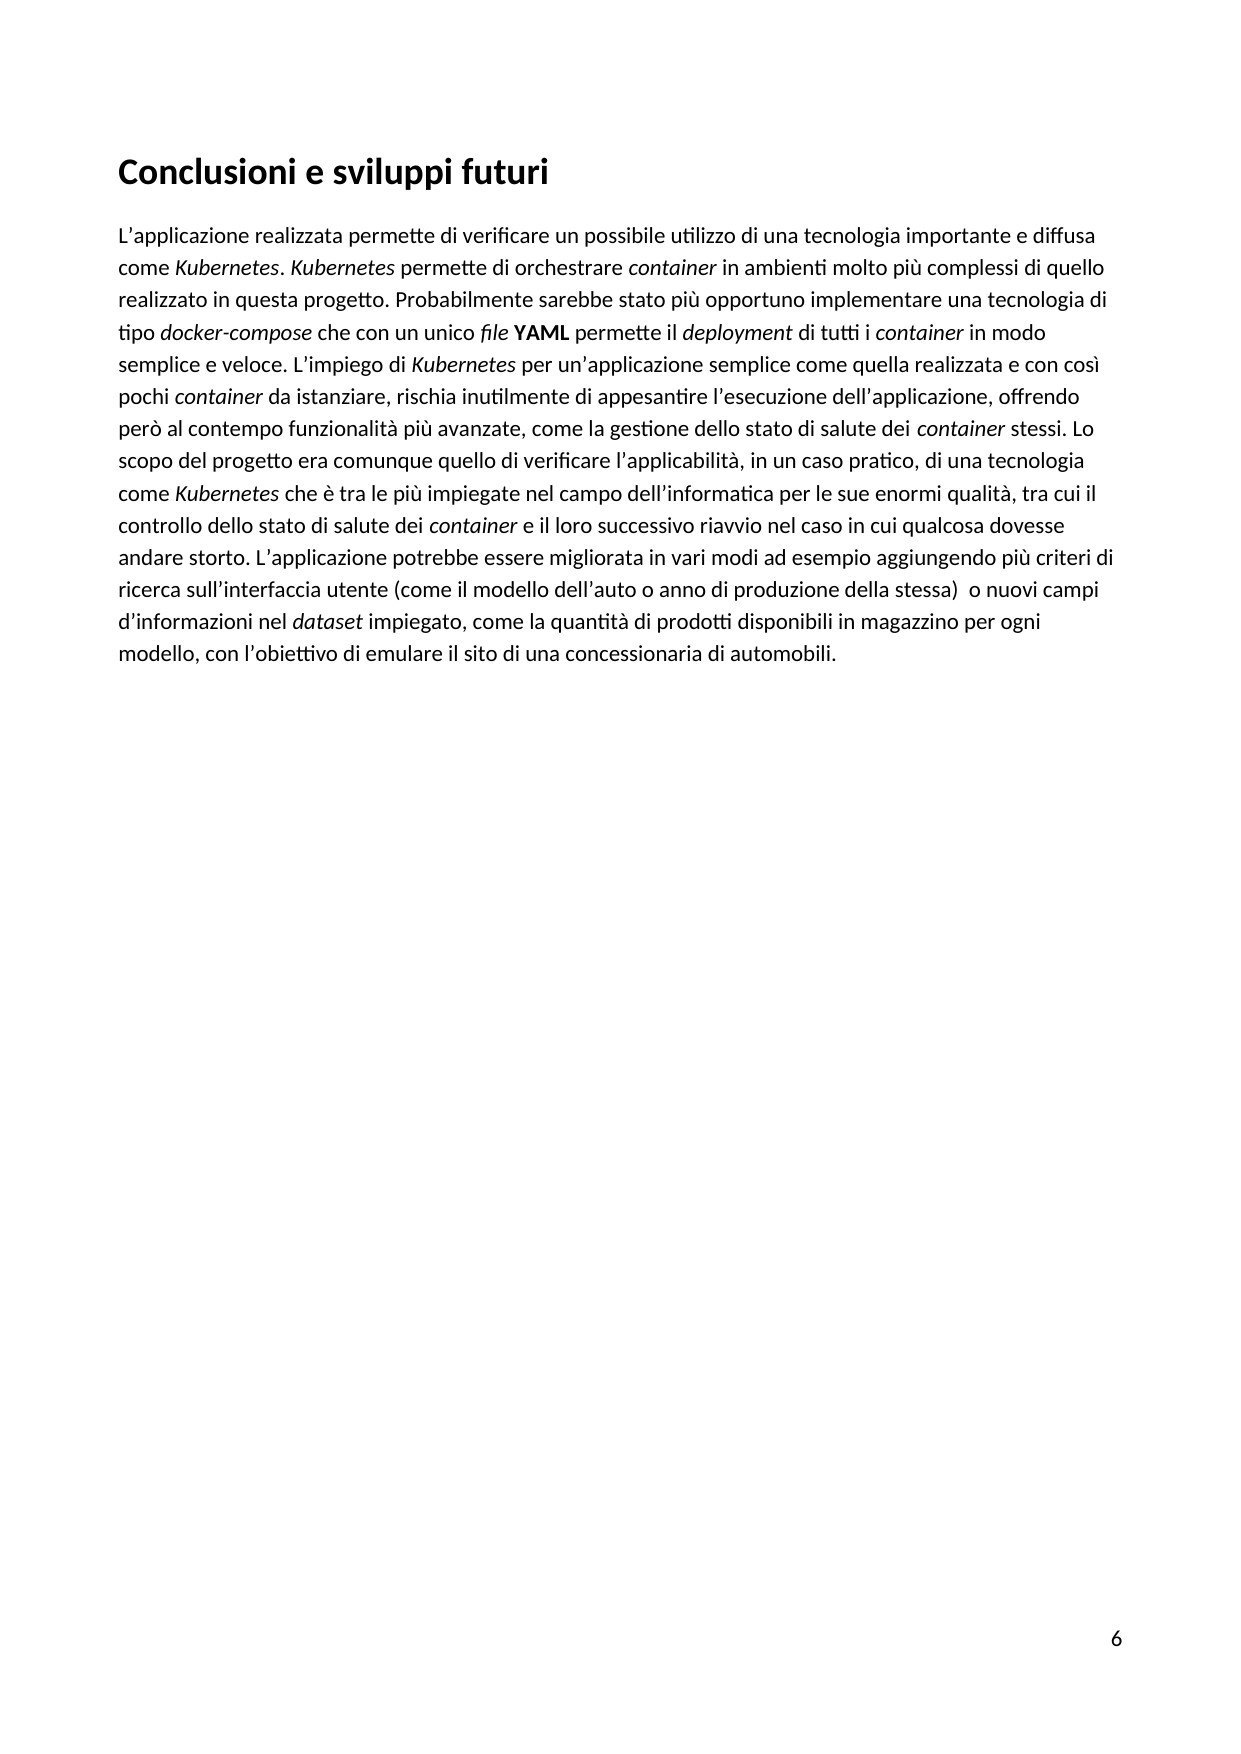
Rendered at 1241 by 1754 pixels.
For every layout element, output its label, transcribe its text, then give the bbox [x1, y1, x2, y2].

text L’applicazione realizzata permette di verificare un possibile utilizzo di una tecnologia importante e diffusa come Kubernetes. Kubernetes permette di orchestrare container in ambienti molto più complessi di quello realizzato in questa progetto. Probabilmente sarebbe stato più opportuno implementare una tecnologia di tipo docker-compose che con un unico file YAML permette il deployment di tutti i container in modo semplice e veloce. L’impiego di Kubernetes per un’applicazione semplice come quella realizzata e con così pochi container da istanziare, rischia inutilmente di appesantire l’esecuzione dell’applicazione, offrendo però al contempo funzionalità più avanzate, come la gestione dello stato di salute dei container stessi. Lo scopo del progetto era comunque quello di verificare l’applicabilità, in un caso pratico, di una tecnologia come Kubernetes che è tra le più impiegate nel campo dell’informatica per le sue enormi qualità, tra cui il controllo dello stato di salute dei container e il loro successivo riavvio nel caso in cui qualcosa dovesse andare storto. L’applicazione potrebbe essere migliorata in vari modi ad esempio aggiungendo più criteri di ricerca sull’interfaccia utente (come il modello dell’auto o anno di produzione della stessa) o nuovi campi d’informazioni nel dataset impiegato, come la quantità di prodotti disponibili in magazzino per ogni modello, con l’obiettivo di emulare il sito di una concessionaria di automobili. [118, 221, 1122, 668]
text Conclusioni e sviluppi futuri [118, 148, 1122, 193]
